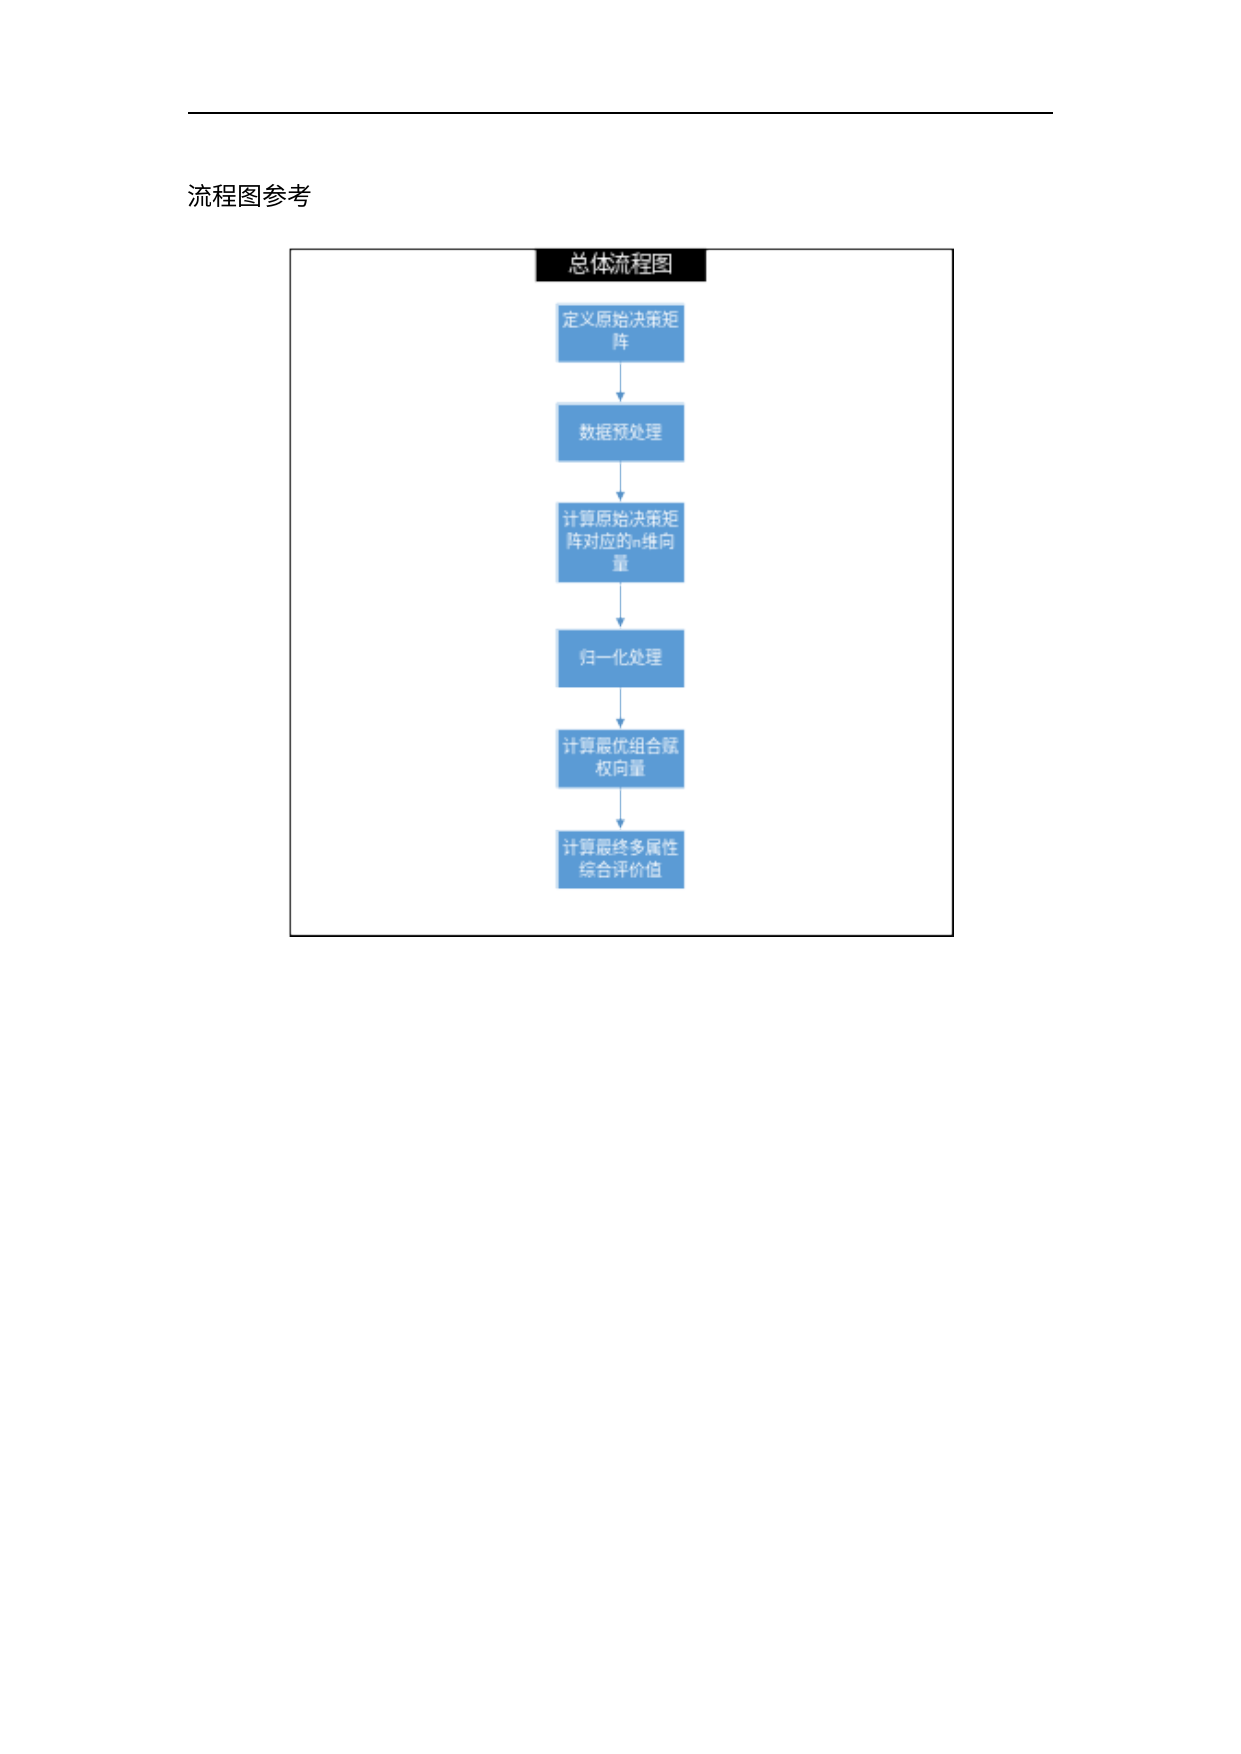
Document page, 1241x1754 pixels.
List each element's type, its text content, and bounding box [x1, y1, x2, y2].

text 流程图参考 [187, 162, 1053, 227]
